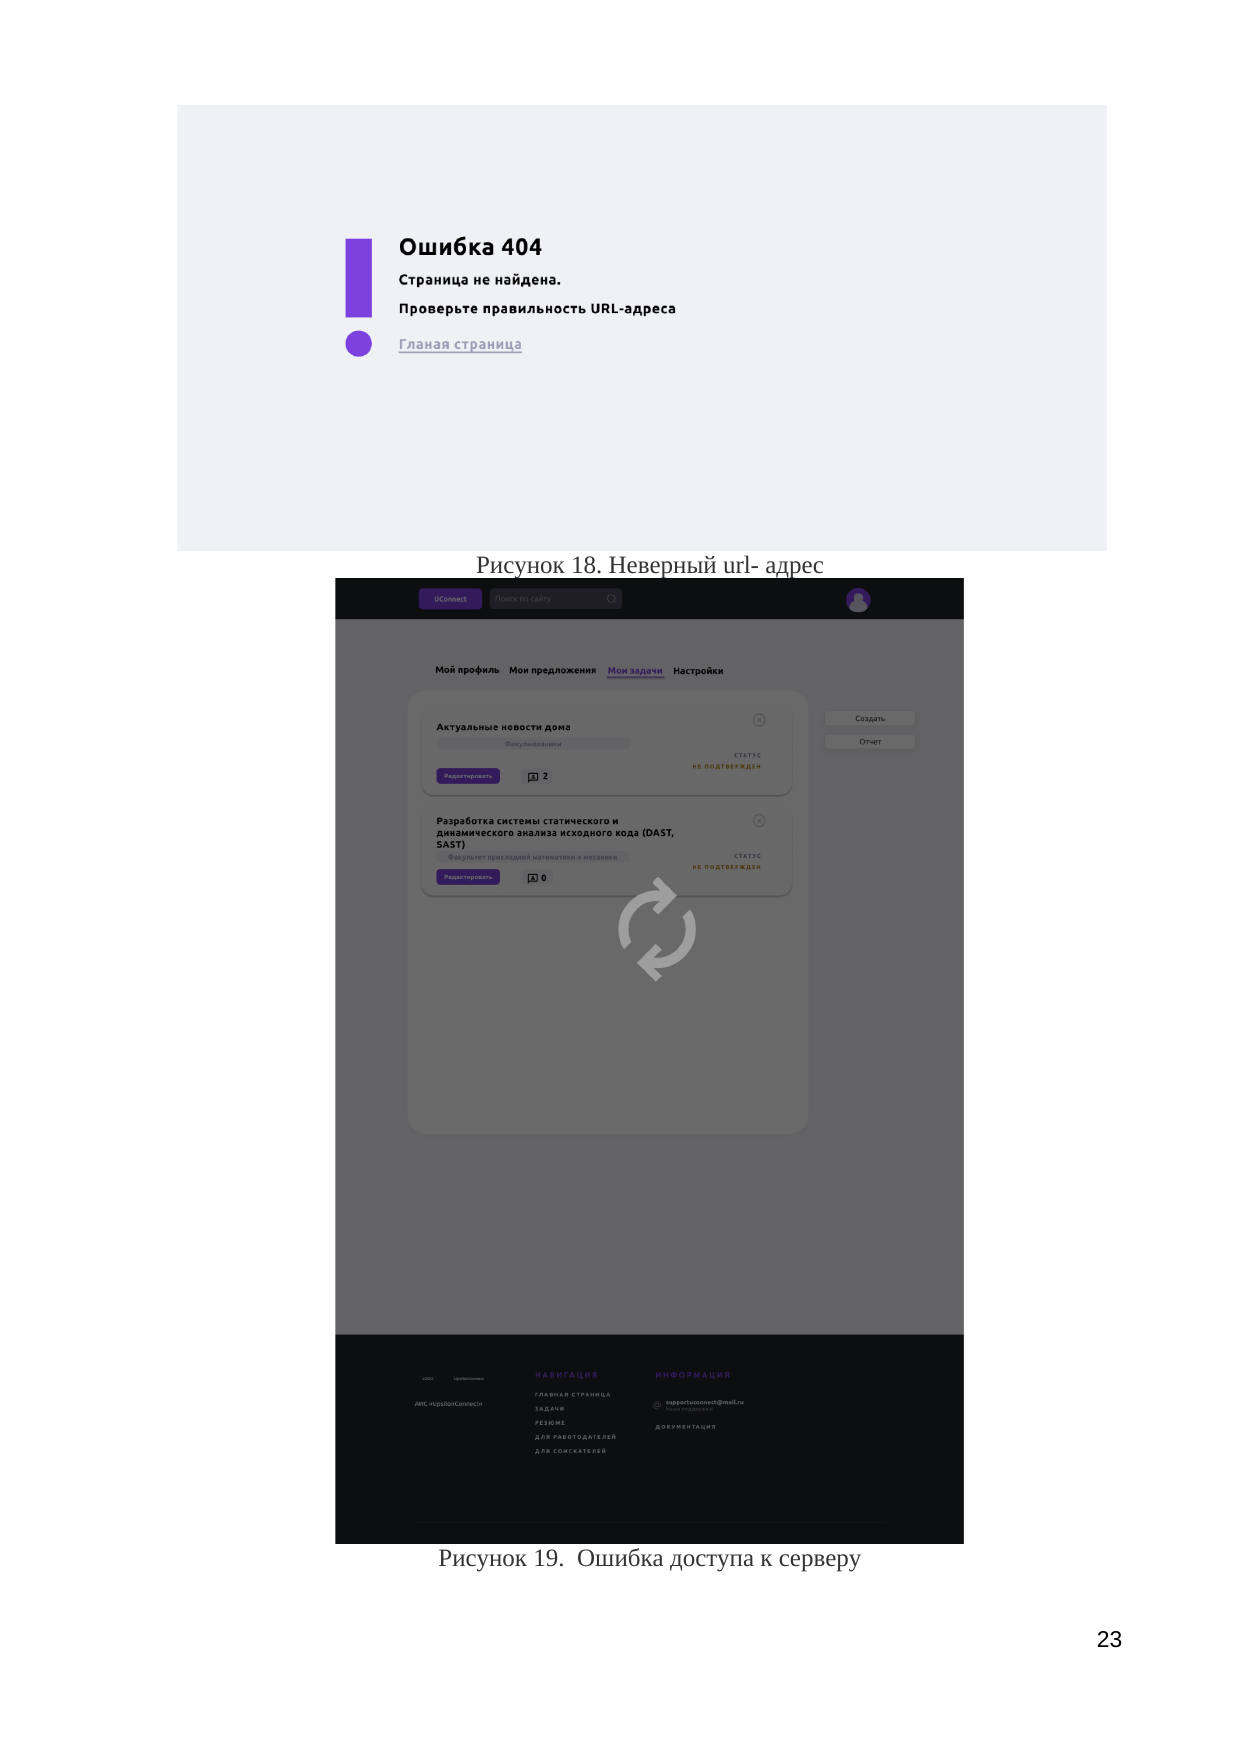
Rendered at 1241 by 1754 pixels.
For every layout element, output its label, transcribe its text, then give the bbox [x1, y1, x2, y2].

picture [335, 578, 964, 1544]
picture [177, 105, 1107, 551]
text Рисунок 19. Ошибка доступа к серверу [177, 1543, 1122, 1572]
text Рисунок 18. Неверный url- адрес [177, 550, 1122, 579]
